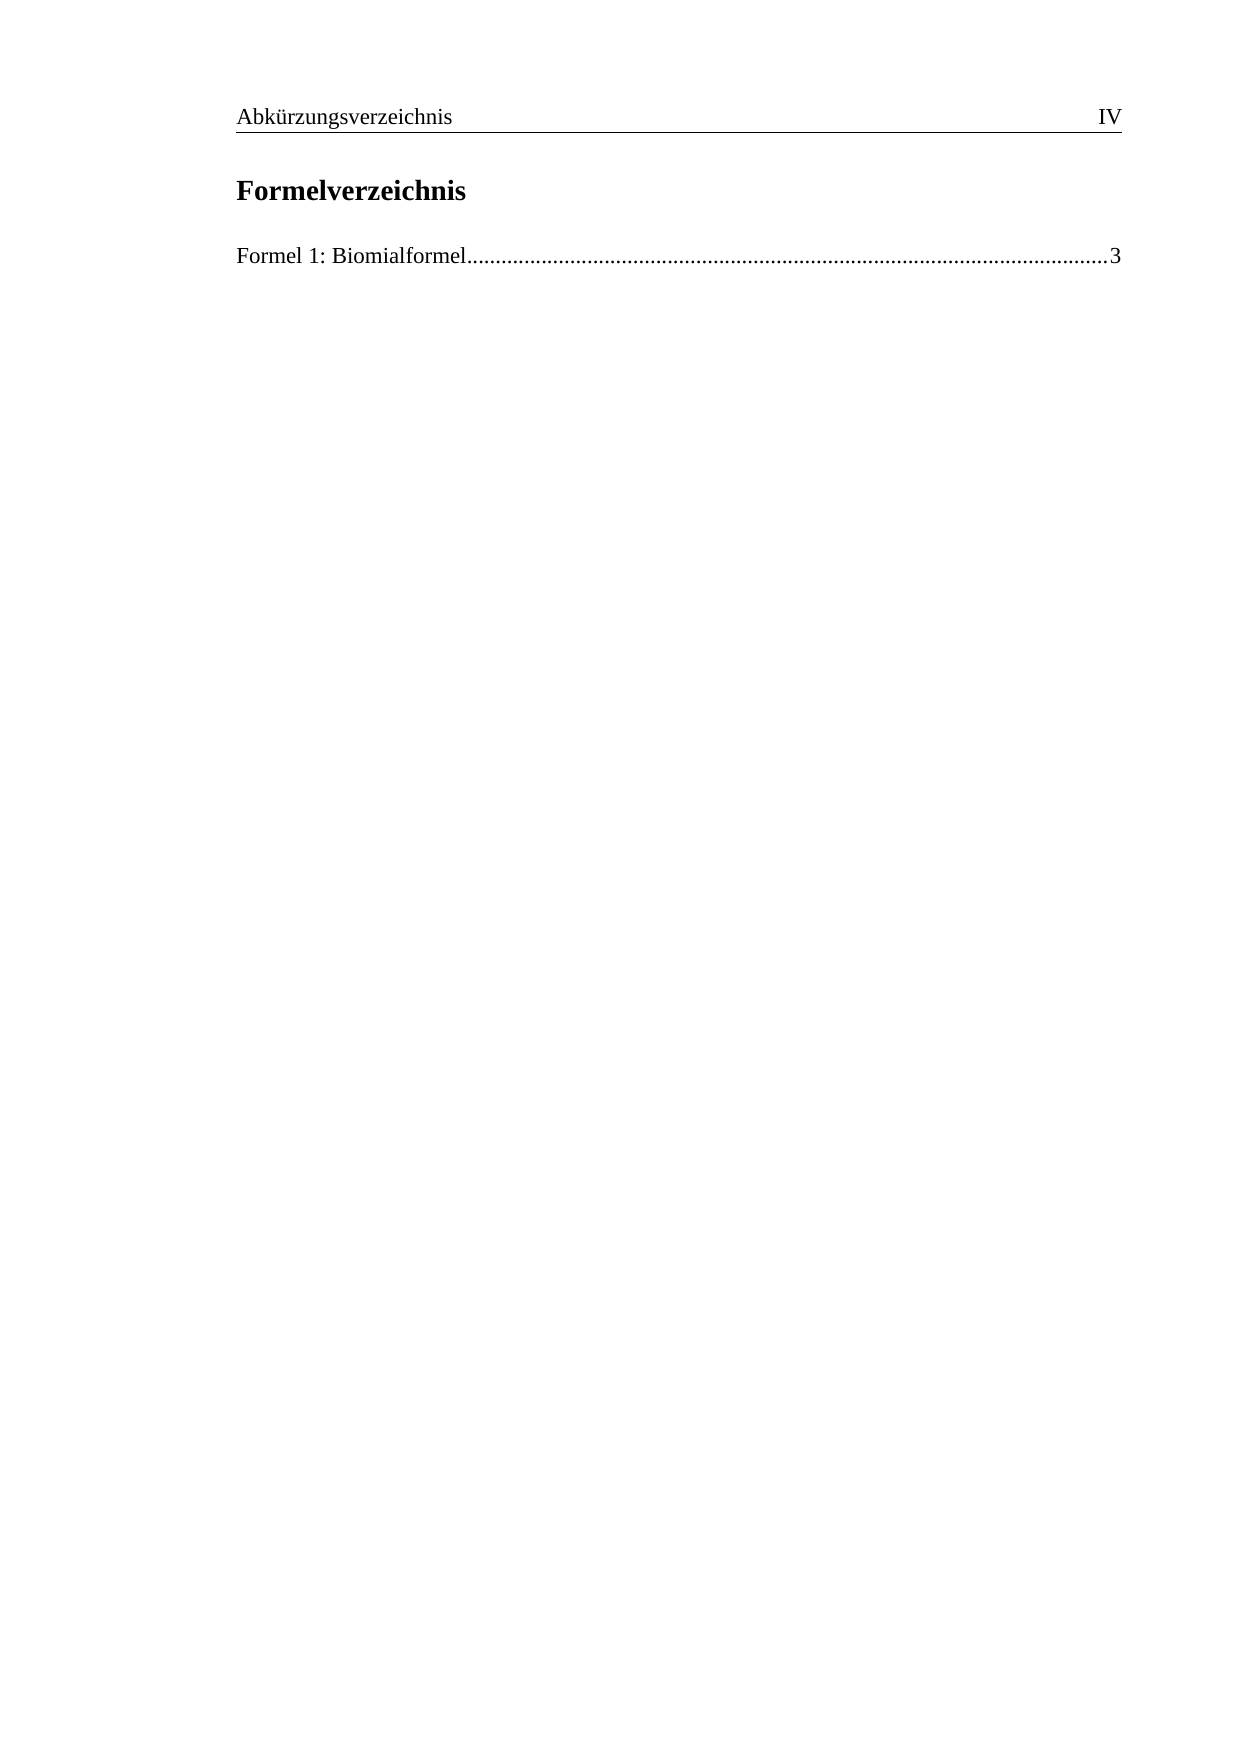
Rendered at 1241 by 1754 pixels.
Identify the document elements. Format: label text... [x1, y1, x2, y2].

subtitle Formelverzeichnis [236, 173, 1122, 207]
text Formel 1: Biomialformel 3 [236, 242, 1122, 268]
